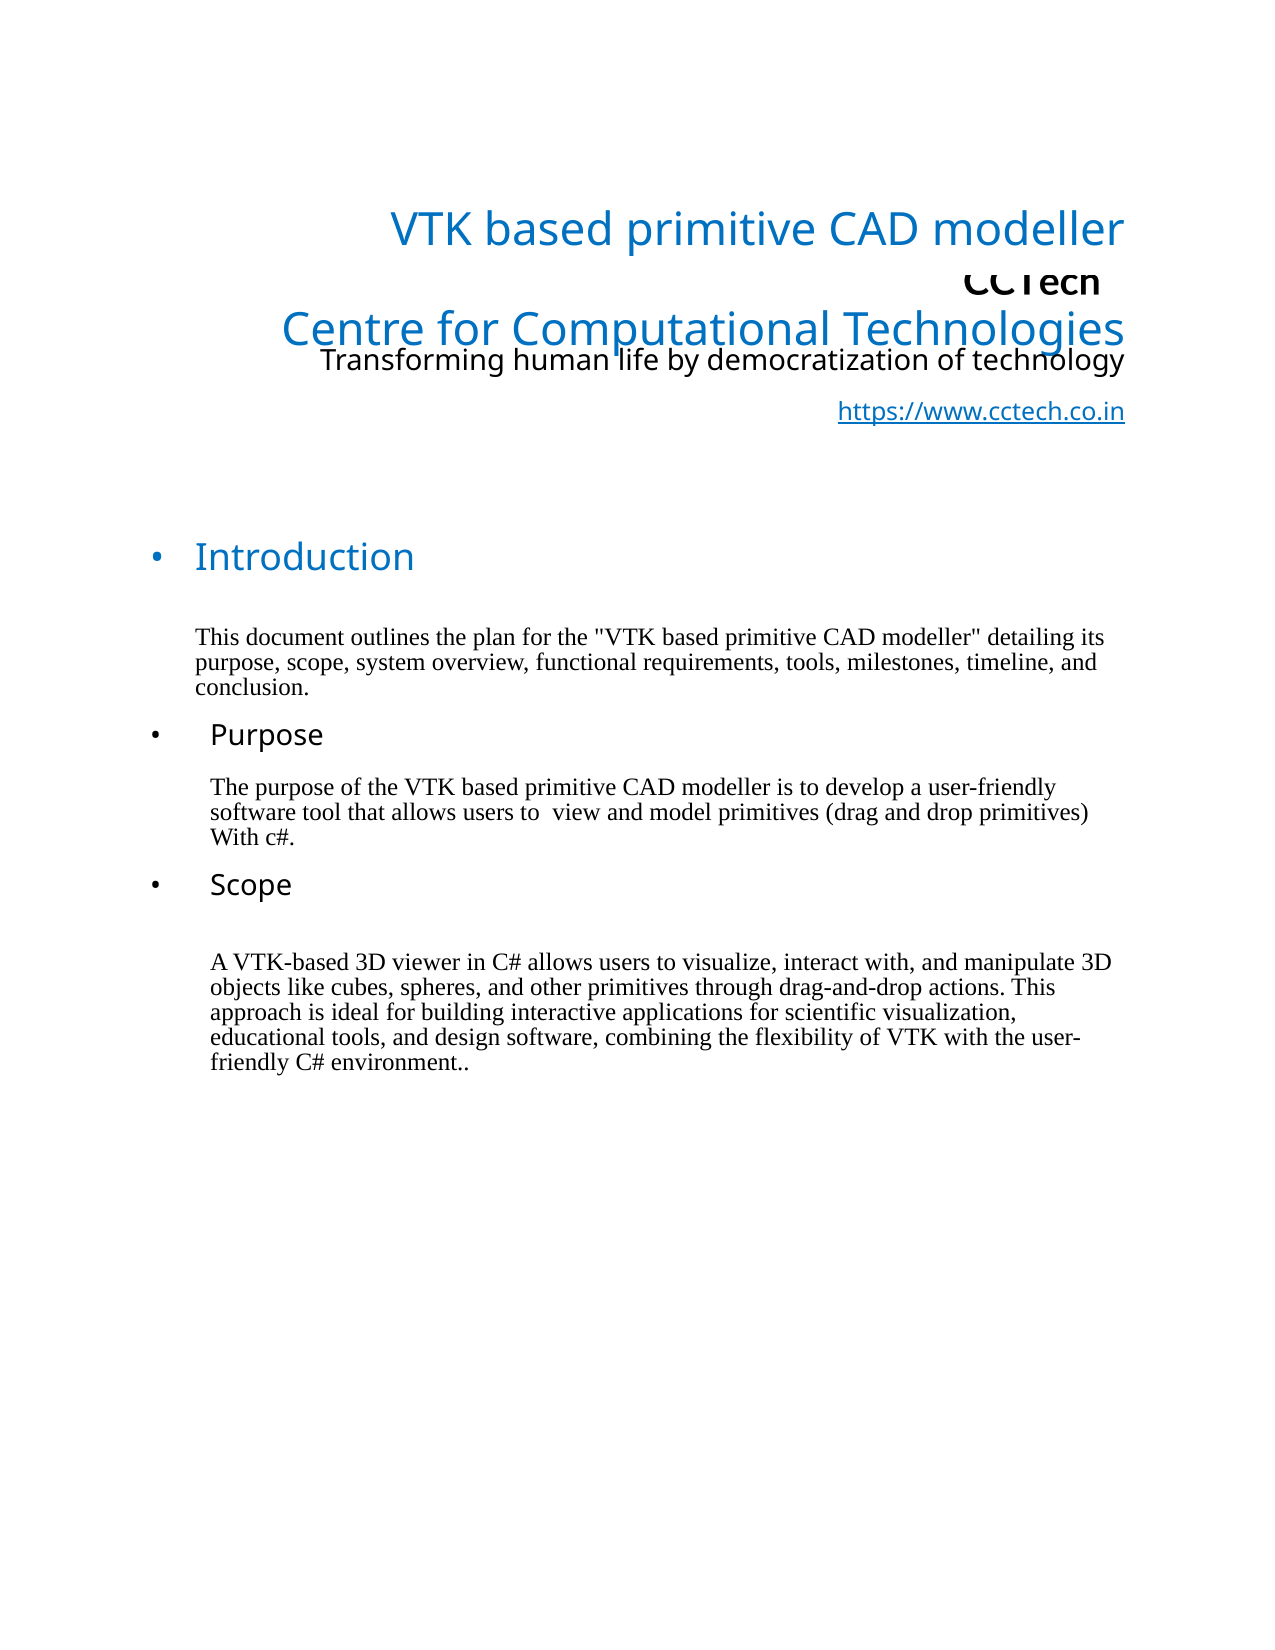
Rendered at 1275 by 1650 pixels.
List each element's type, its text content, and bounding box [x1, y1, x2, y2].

text Centre for Computational Technologies [150, 325, 614, 350]
text VTK based primitive CAD modeller [150, 225, 629, 250]
text VTK based primitive CAD modeller [633, 225, 1125, 250]
text Transforming human life by democratization of technology [150, 350, 1125, 375]
text A VTK-based 3D viewer in C# allows users to visualize, interact with, and manipulate 3D objects like cubes, spheres, and other primitives through drag-and-drop actions. This approach is ideal for building interactive applications for scientific visualization, educational tools, and design software, combining the flexibility of VTK with the user-friendly C# environment.. [210, 950, 1125, 1075]
text This document outlines the plan for the "VTK based primitive CAD modeller" detailing its purpose, scope, system overview, functional requirements, tools, milestones, timeline, and conclusion. [195, 625, 1125, 700]
list Scope [150, 875, 1125, 900]
text The purpose of the VTK based primitive CAD modeller is to develop a user-friendly software tool that allows users to view and model primitives (drag and drop primitives) With c#. [210, 775, 1125, 850]
text Centre for Computational Technologies [618, 325, 1057, 350]
text https://www.cctech.co.in [150, 400, 1125, 425]
list Introduction [150, 550, 1125, 575]
list Purpose [150, 725, 1125, 750]
